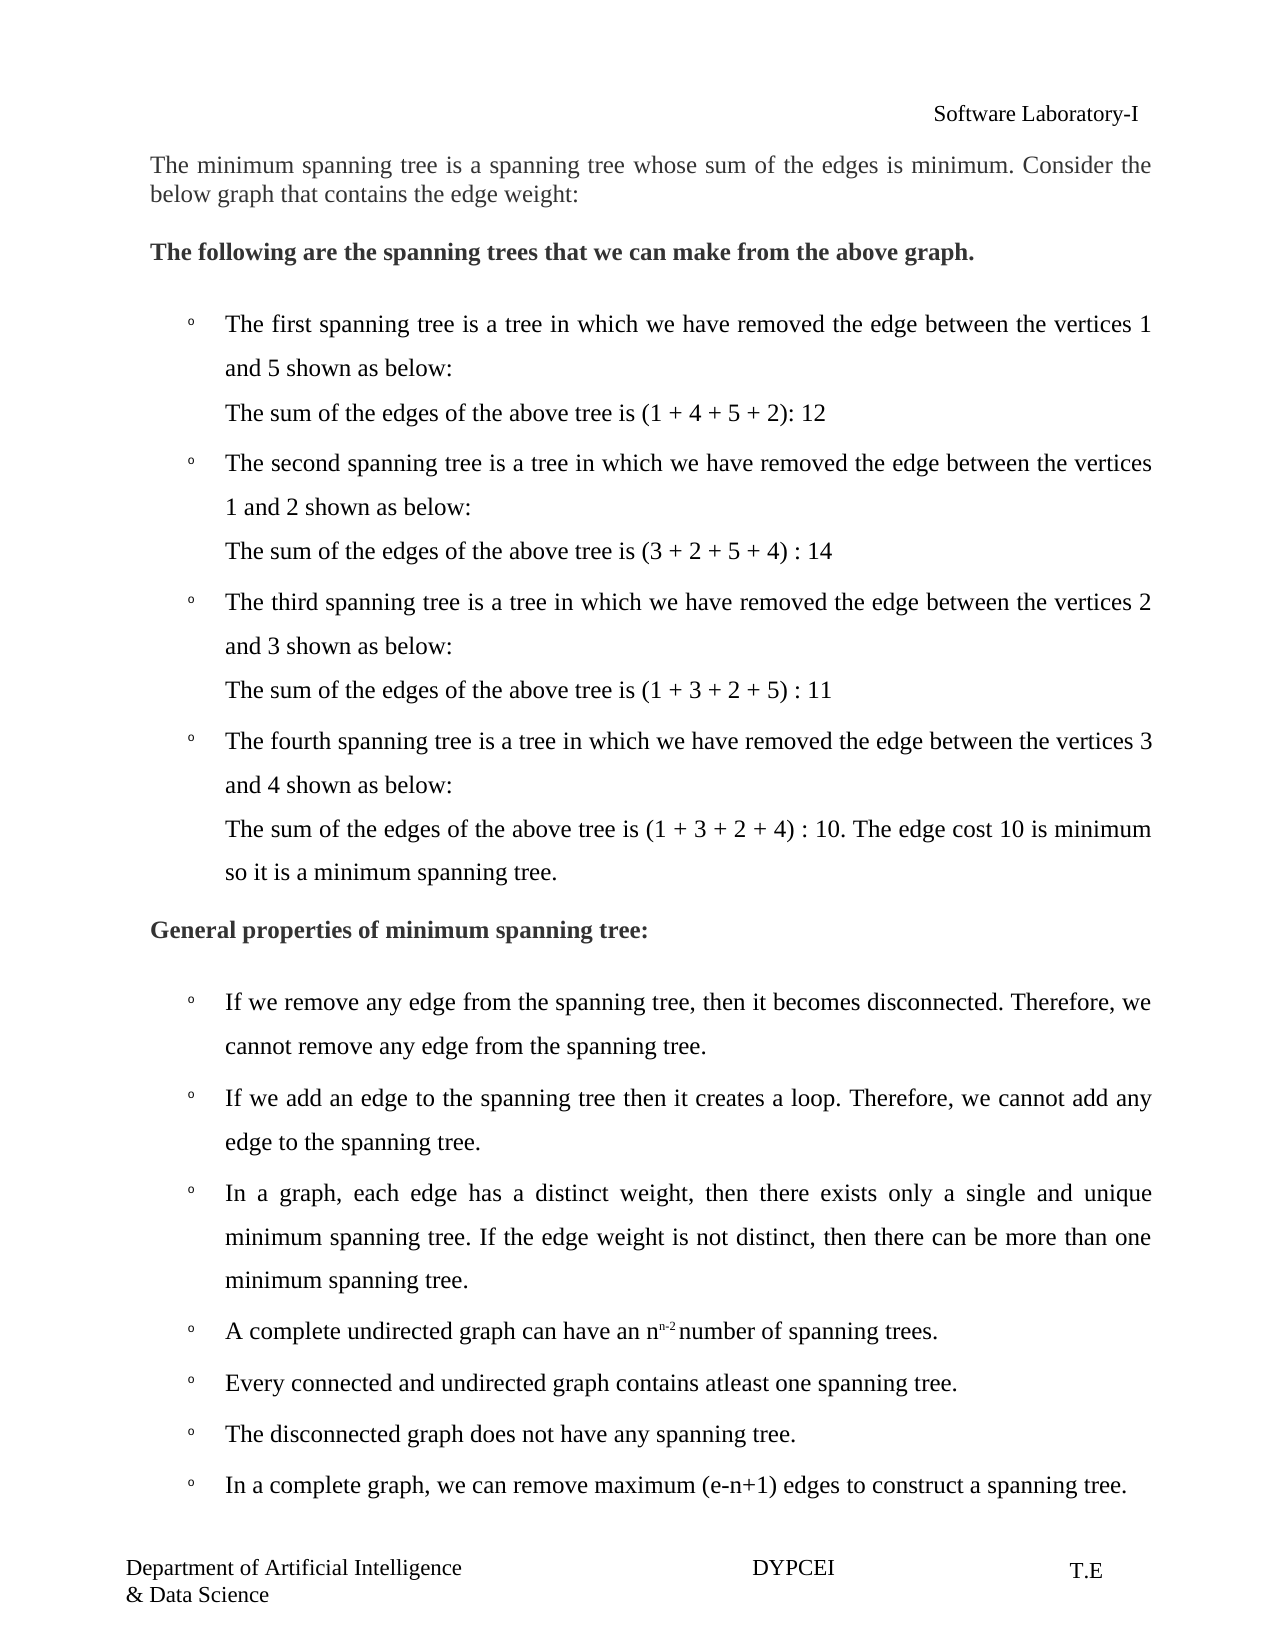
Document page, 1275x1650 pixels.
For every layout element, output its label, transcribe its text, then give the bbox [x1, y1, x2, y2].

list In a complete graph, we can remove maximum (e-n+1) edges to construct a spanning tree. [187, 1471, 1275, 1500]
list The disconnected graph does not have any spanning tree. [187, 1419, 1275, 1449]
text The minimum spanning tree is a spanning tree whose sum of the edges is minimum. Consider the below graph that contains the edge weight: [150, 150, 1153, 207]
list If we remove any edge from the spanning tree, then it becomes disconnected. Therefore, we cannot remove any edge from the spanning tree. [187, 987, 1153, 1060]
list The fourth spanning tree is a tree in which we have removed the edge between the vertices 3 and 4 shown as below: [187, 726, 1153, 798]
subtitle The following are the spanning trees that we can make from the above graph. [150, 237, 1275, 265]
text The sum of the edges of the above tree is (1 + 3 + 2 + 5) : 11 [225, 675, 1275, 704]
text The sum of the edges of the above tree is (1 + 3 + 2 + 4) : 10. The edge cost 10 is minimum so it is a minimum spanning tree. [225, 814, 1153, 886]
text The sum of the edges of the above tree is (1 + 4 + 5 + 2): 12 [225, 398, 1275, 426]
list In a graph, each edge has a distinct weight, then there exists only a single and unique minimum spanning tree. If the edge weight is not distinct, then there can be more than one minimum spanning tree. [187, 1178, 1153, 1294]
list A complete undirected graph can have an nn-2 number of spanning trees. [187, 1316, 1275, 1346]
list The second spanning tree is a tree in which we have removed the edge between the vertices 1 and 2 shown as below: [187, 448, 1153, 521]
subtitle General properties of minimum spanning tree: [150, 915, 1275, 943]
list Every connected and undirected graph contains atleast one spanning tree. [187, 1368, 1275, 1397]
list If we add an edge to the spanning tree then it creates a loop. Therefore, we cannot add any edge to the spanning tree. [187, 1083, 1153, 1155]
list The first spanning tree is a tree in which we have removed the edge between the vertices 1 and 5 shown as below: [187, 309, 1153, 382]
text The sum of the edges of the above tree is (3 + 2 + 5 + 4) : 14 [225, 536, 1275, 565]
list The third spanning tree is a tree in which we have removed the edge between the vertices 2 and 3 shown as below: [187, 587, 1153, 660]
